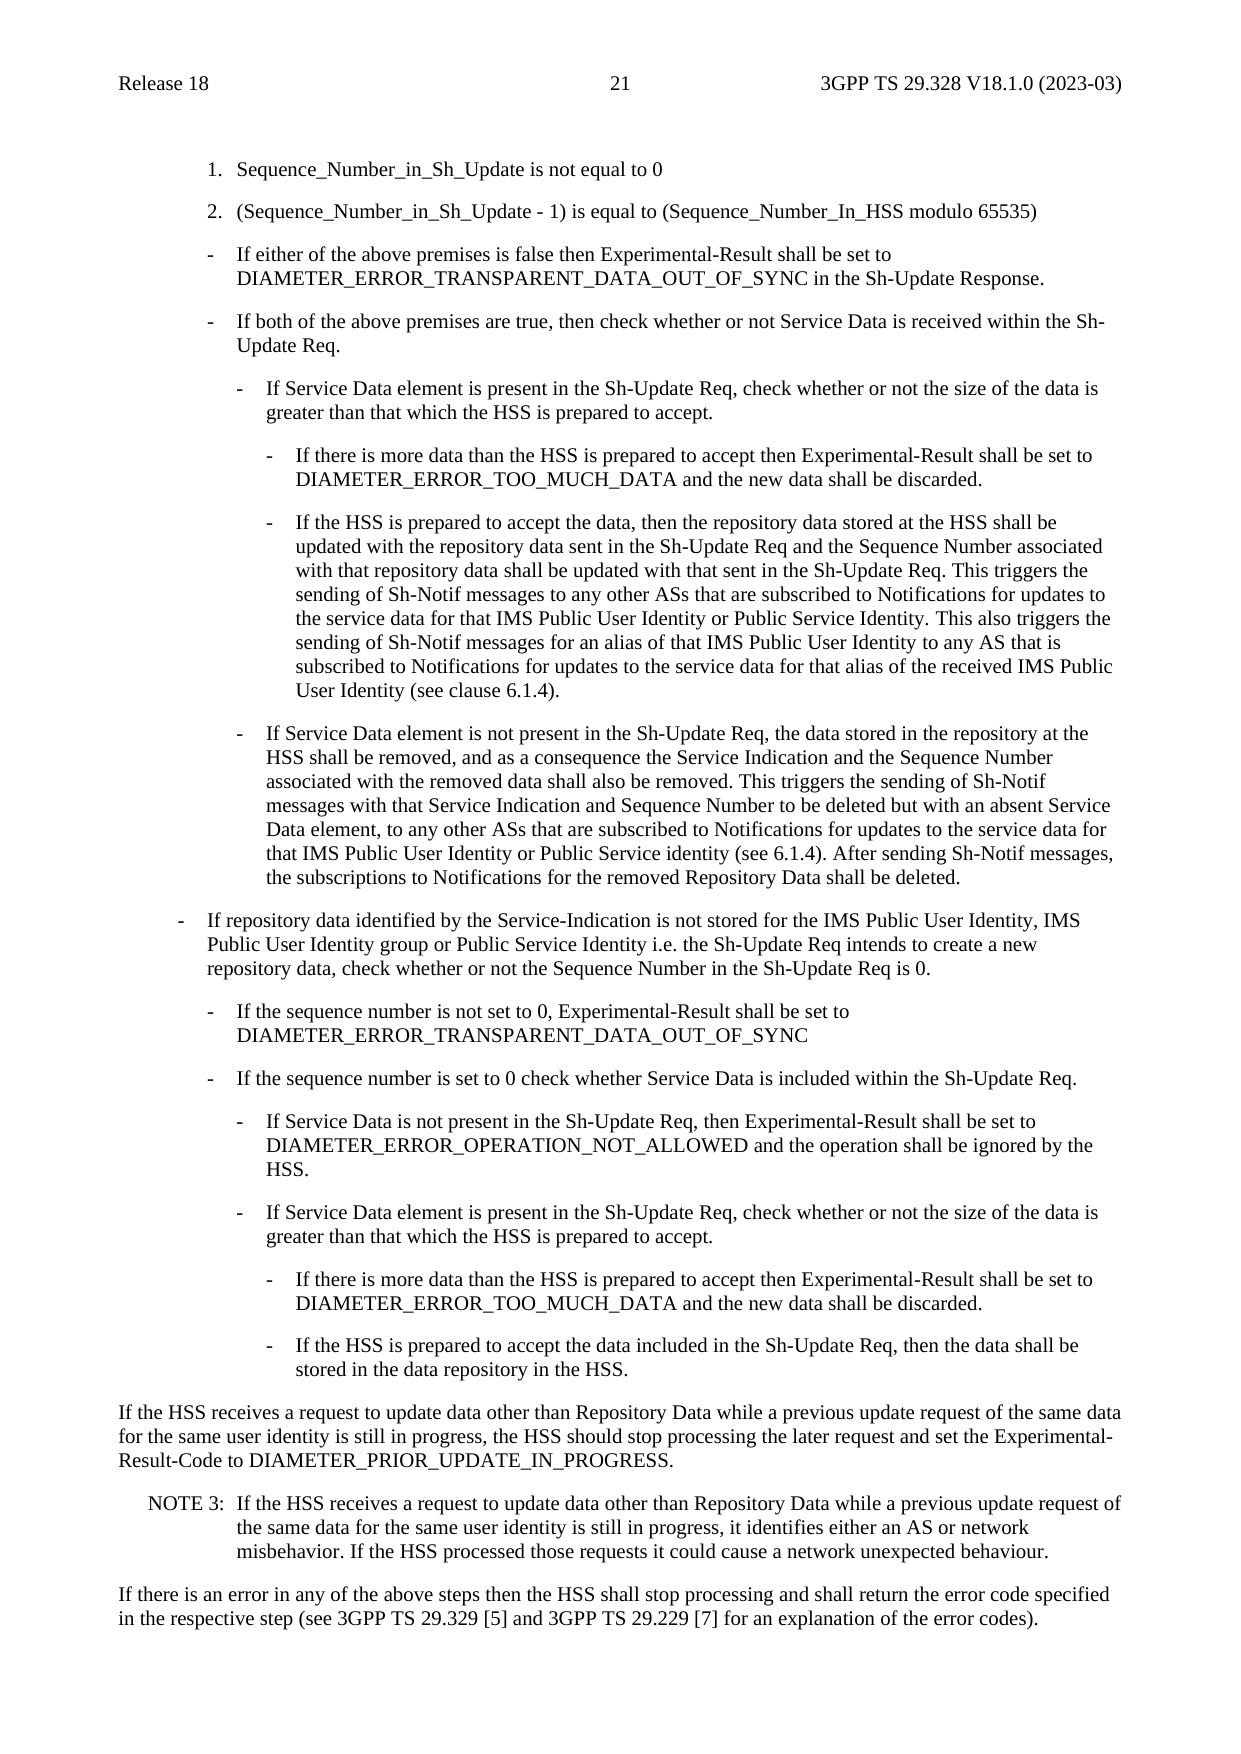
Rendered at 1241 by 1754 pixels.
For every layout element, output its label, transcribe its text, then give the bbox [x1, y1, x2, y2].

text - If there is more data than the HSS is prepared to accept then Experimental-Result shall be set to DIAMETER_ERROR_TOO_MUCH_DATA and the new data shall be discarded. [266, 1266, 1122, 1314]
text 1. Sequence_Number_in_Sh_Update is not equal to 0 [207, 156, 1122, 181]
text If the HSS receives a request to update data other than Repository Data while a previous update request of the same data for the same user identity is still in progress, the HSS should stop processing the later request and set the Experimental-Result-Code to DIAMETER_PRIOR_UPDATE_IN_PROGRESS. [118, 1400, 1122, 1472]
text - If Service Data element is present in the Sh-Update Req, check whether or not the size of the data is greater than that which the HSS is prepared to accept. [236, 376, 1122, 424]
text If there is an error in any of the above steps then the HSS shall stop processing and shall return the error code specified in the respective step (see 3GPP TS 29.329 [5] and 3GPP TS 29.229 [7] for an explanation of the error codes). [118, 1582, 1122, 1630]
text - If repository data identified by the Service-Indication is not stored for the IMS Public User Identity, IMS Public User Identity group or Public Service Identity i.e. the Sh-Update Req intends to create a new repository data, check whether or not the Sequence Number in the Sh-Update Req is 0. [177, 908, 1122, 980]
text - If the sequence number is not set to 0, Experimental-Result shall be set to DIAMETER_ERROR_TRANSPARENT_DATA_OUT_OF_SYNC [207, 999, 1122, 1047]
text 2. (Sequence_Number_in_Sh_Update - 1) is equal to (Sequence_Number_In_HSS modulo 65535) [207, 199, 1122, 223]
text NOTE 3: If the HSS receives a request to update data other than Repository Data while a previous update request of the same data for the same user identity is still in progress, it identifies either an AS or network misbehavior. If the HSS processed those requests it could cause a network unexpected behaviour. [148, 1491, 1122, 1563]
text - If Service Data element is present in the Sh-Update Req, check whether or not the size of the data is greater than that which the HSS is prepared to accept. [236, 1199, 1122, 1248]
text - If Service Data is not present in the Sh-Update Req, then Experimental-Result shall be set to DIAMETER_ERROR_OPERATION_NOT_ALLOWED and the operation shall be ignored by the HSS. [236, 1109, 1122, 1181]
text - If both of the above premises are true, then check whether or not Service Data is received within the Sh-Update Req. [207, 309, 1122, 357]
text - If the HSS is prepared to accept the data, then the repository data stored at the HSS shall be updated with the repository data sent in the Sh-Update Req and the Sequence Number associated with that repository data shall be updated with that sent in the Sh-Update Req. This triggers the sending of Sh-Notif messages to any other ASs that are subscribed to Notifications for updates to the service data for that IMS Public User Identity or Public Service Identity. This also triggers the sending of Sh-Notif messages for an alias of that IMS Public User Identity to any AS that is subscribed to Notifications for updates to the service data for that alias of the received IMS Public User Identity (see clause 6.1.4). [266, 509, 1122, 702]
text - If Service Data element is not present in the Sh-Update Req, the data stored in the repository at the HSS shall be removed, and as a consequence the Service Indication and the Sequence Number associated with the removed data shall also be removed. This triggers the sending of Sh-Notif messages with that Service Indication and Sequence Number to be deleted but with an absent Service Data element, to any other ASs that are subscribed to Notifications for updates to the service data for that IMS Public User Identity or Public Service identity (see 6.1.4). After sending Sh-Notif messages, the subscriptions to Notifications for the removed Repository Data shall be deleted. [236, 721, 1122, 889]
text - If either of the above premises is false then Experimental-Result shall be set to DIAMETER_ERROR_TRANSPARENT_DATA_OUT_OF_SYNC in the Sh-Update Response. [207, 242, 1122, 290]
text - If the sequence number is set to 0 check whether Service Data is included within the Sh-Update Req. [207, 1066, 1122, 1090]
text - If there is more data than the HSS is prepared to accept then Experimental-Result shall be set to DIAMETER_ERROR_TOO_MUCH_DATA and the new data shall be discarded. [266, 443, 1122, 491]
text - If the HSS is prepared to accept the data included in the Sh-Update Req, then the data shall be stored in the data repository in the HSS. [266, 1333, 1122, 1381]
